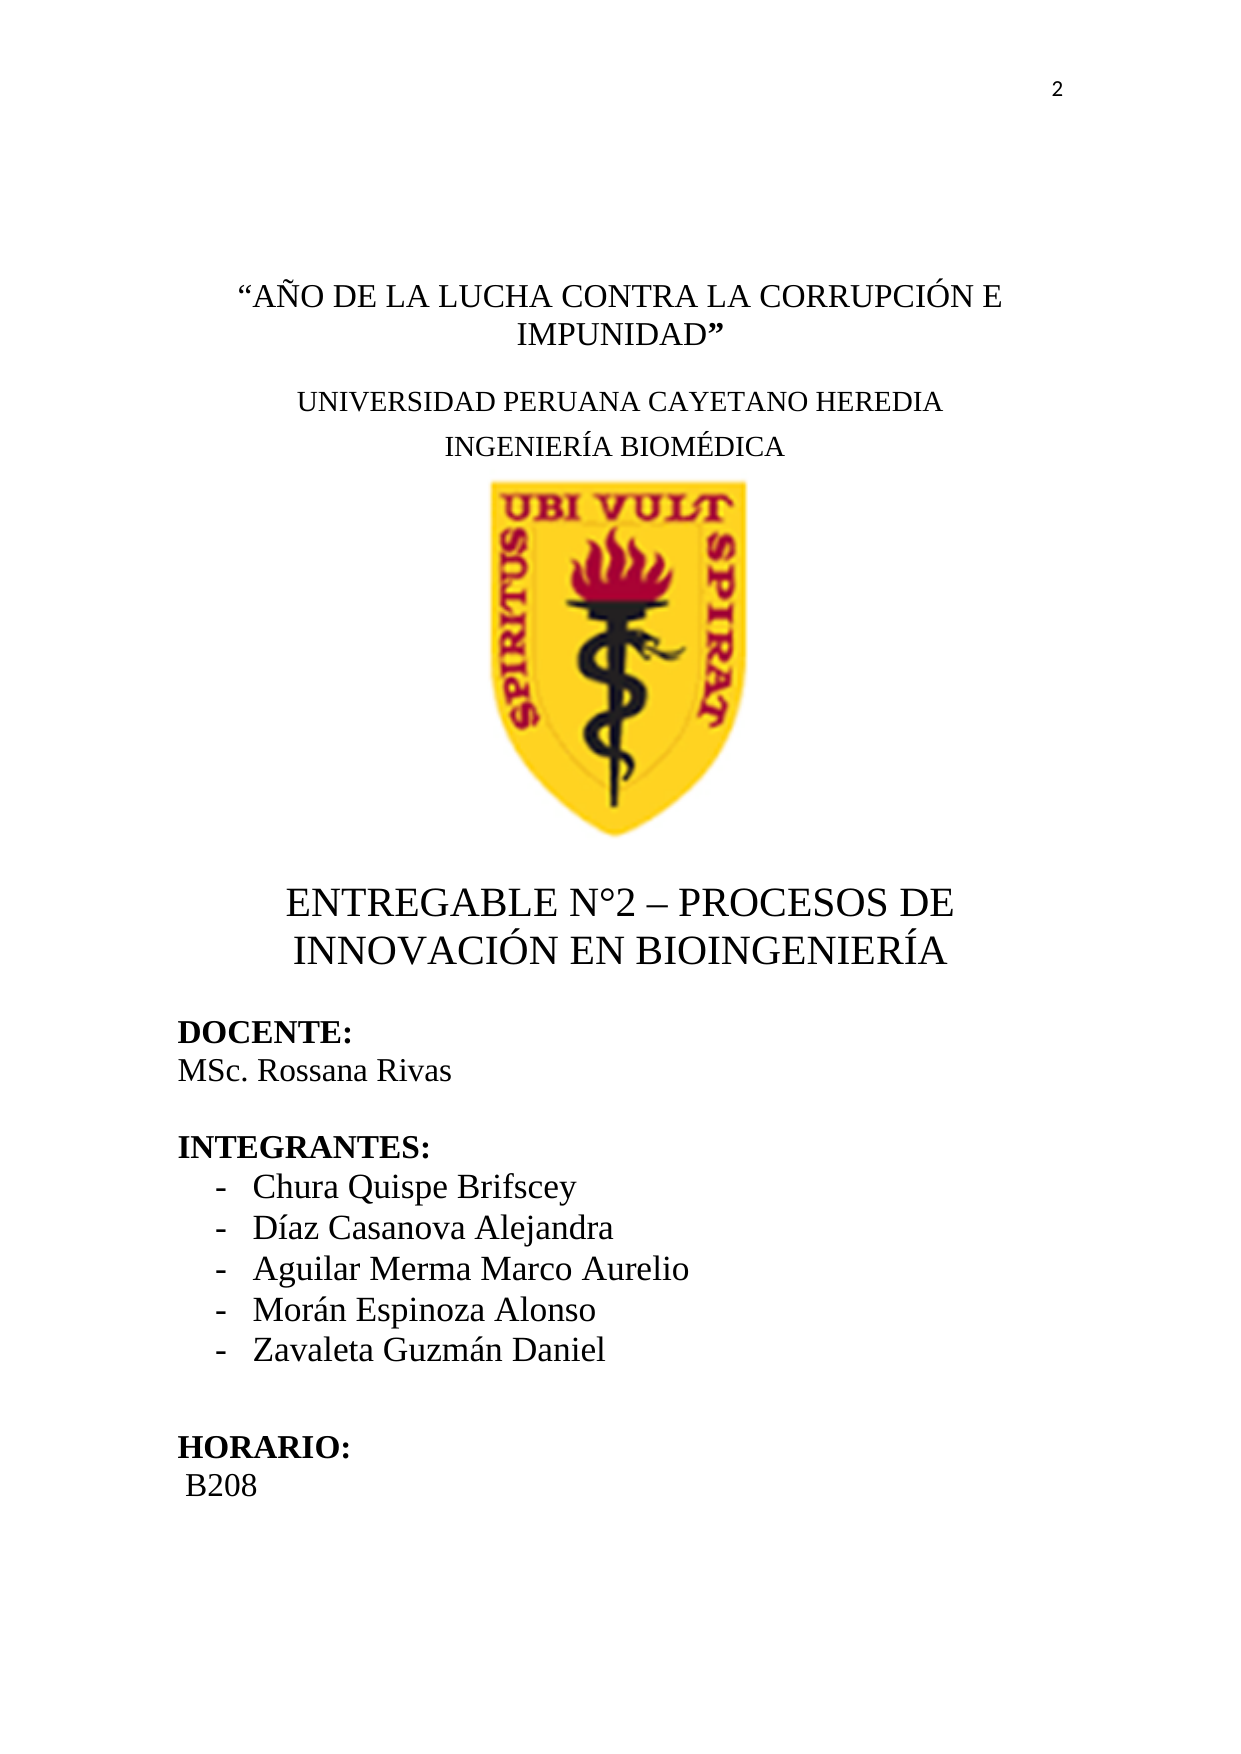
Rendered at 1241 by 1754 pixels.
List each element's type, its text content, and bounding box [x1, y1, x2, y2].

text “AÑO DE LA LUCHA CONTRA LA CORRUPCIÓN E IMPUNIDAD” [177, 276, 1063, 353]
list Aguilar Merma Marco Aurelio [215, 1247, 1063, 1288]
text UNIVERSIDAD PERUANA CAYETANO HEREDIA [177, 384, 1063, 418]
list Díaz Casanova Alejandra [215, 1206, 1063, 1247]
list Morán Espinoza Alonso [215, 1288, 1063, 1329]
list Chura Quispe Brifscey [215, 1165, 1063, 1206]
text HORARIO: [177, 1427, 1063, 1465]
text ENTREGABLE N°2 – PROCESOS DE INNOVACIÓN EN BIOINGENIERÍA [177, 878, 1063, 974]
text INTEGRANTES: [177, 1127, 1063, 1165]
text B208 [185, 1465, 1063, 1504]
text INGENIERÍA BIOMÉDICA [177, 418, 1063, 466]
text MSc. Rossana Rivas [177, 1050, 1063, 1089]
list Zavaleta Guzmán Daniel [215, 1329, 1063, 1369]
picture [481, 465, 759, 849]
text DOCENTE: [177, 1012, 1063, 1050]
